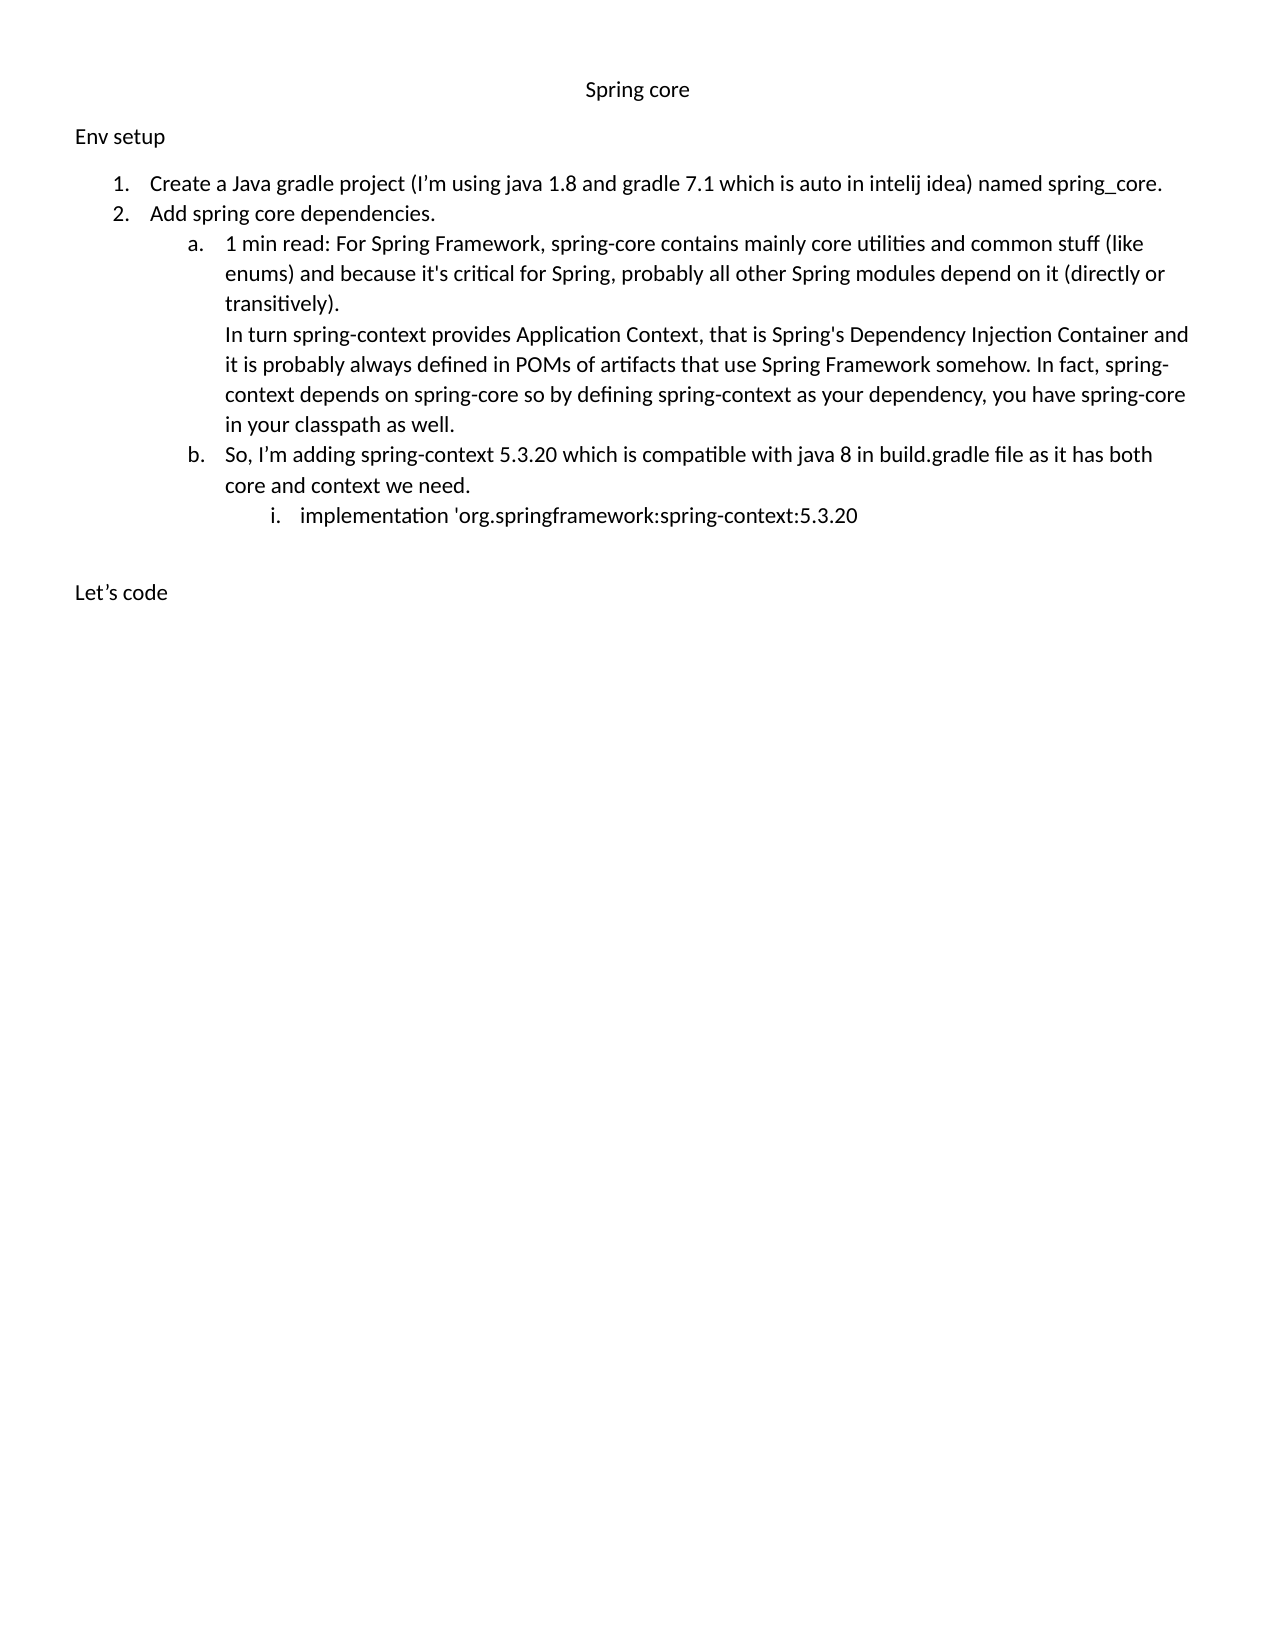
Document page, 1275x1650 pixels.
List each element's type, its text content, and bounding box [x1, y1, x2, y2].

text Spring core [75, 75, 1200, 103]
text Env setup [75, 122, 1200, 150]
list Add spring core dependencies. [112, 199, 1200, 227]
list So, I’m adding spring-context 5.3.20 which is compatible with java 8 in build.gradle file as it has both core and context we need. [187, 441, 1200, 499]
list In turn spring-context provides Application Context, that is Spring's Dependency Injection Container and it is probably always defined in POMs of artifacts that use Spring Framework somehow. In fact, spring-context depends on spring-core so by defining spring-context as your dependency, you have spring-core in your classpath as well. [225, 320, 1200, 438]
list Create a Java gradle project (I’m using java 1.8 and gradle 7.1 which is auto in intelij idea) named spring_core. [112, 169, 1200, 197]
list implementation 'org.springframework:spring-context:5.3.20 [281, 501, 1200, 529]
text Let’s code [75, 578, 1200, 606]
list 1 min read: For Spring Framework, spring-core contains mainly core utilities and common stuff (like enums) and because it's critical for Spring, probably all other Spring modules depend on it (directly or transitively). [187, 229, 1200, 318]
